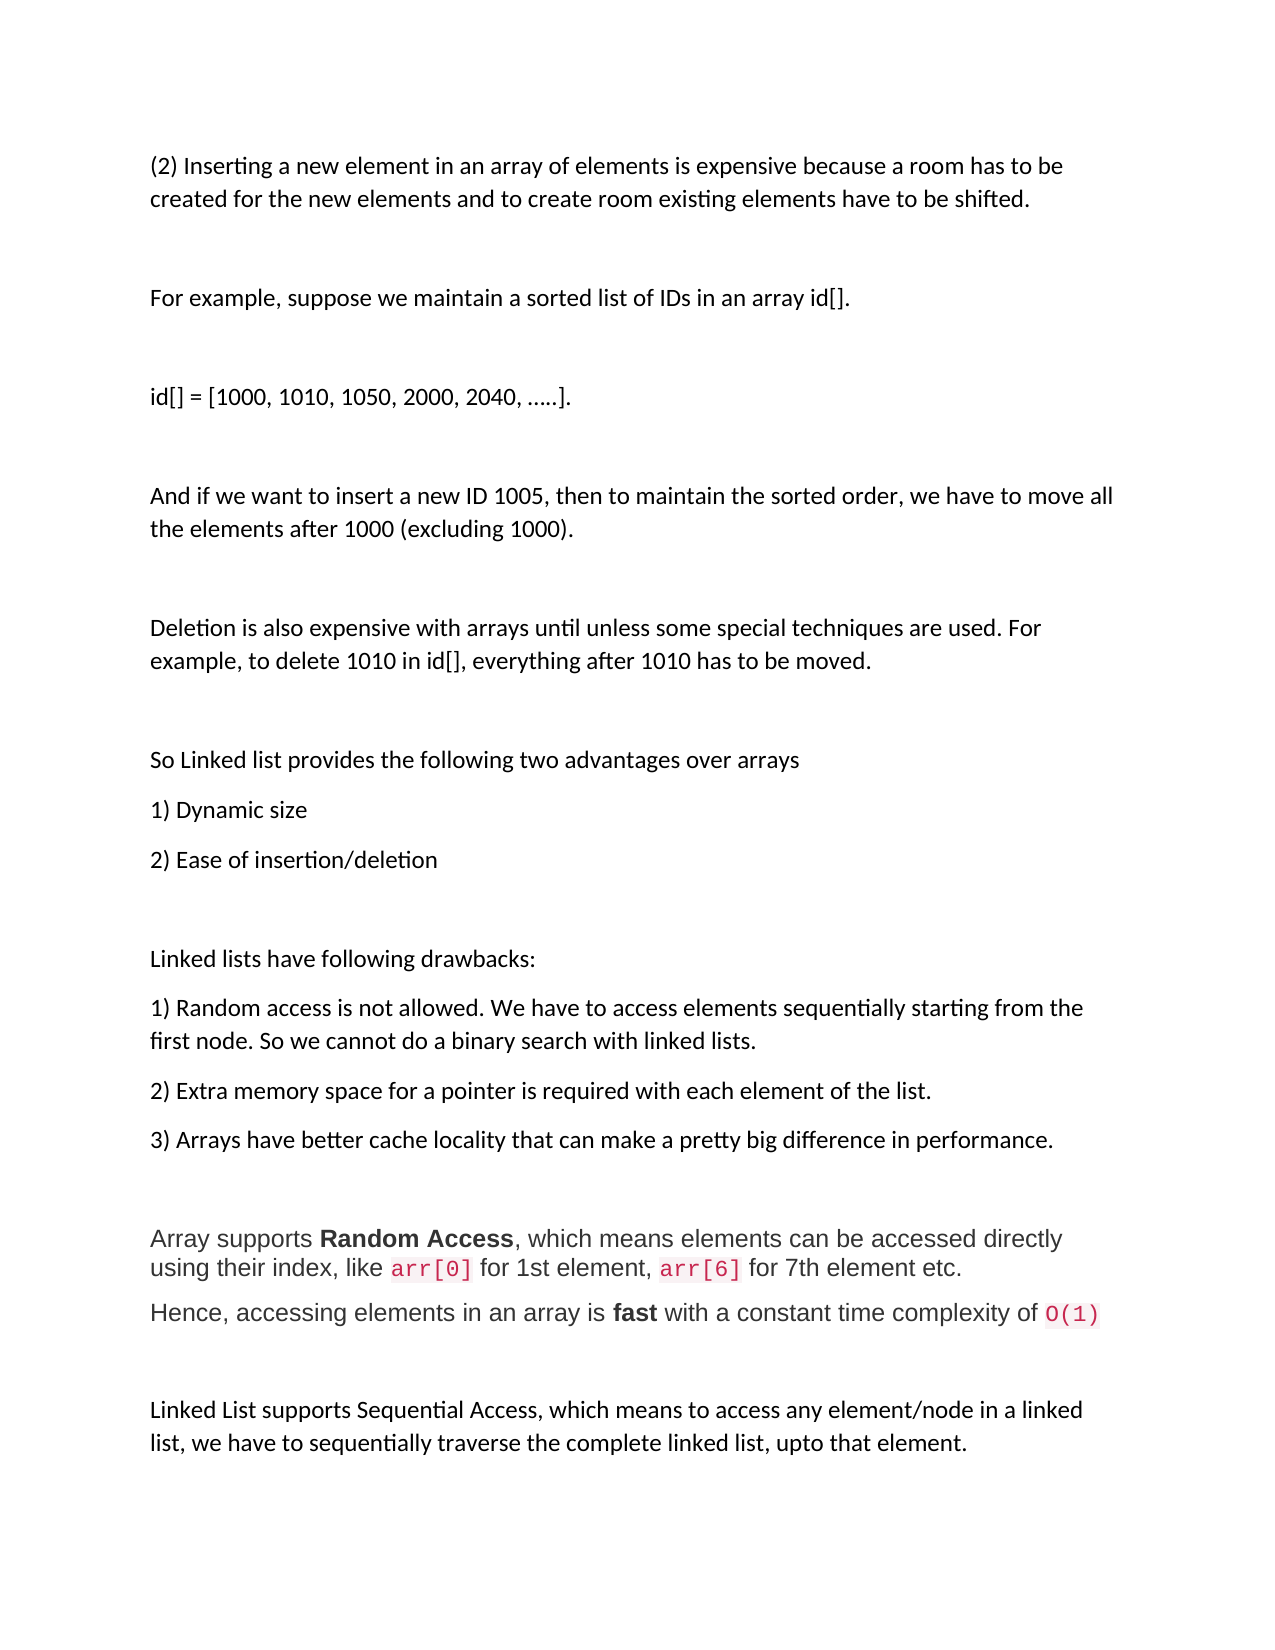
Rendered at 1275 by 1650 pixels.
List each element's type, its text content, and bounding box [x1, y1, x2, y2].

text Hence, accessing elements in an array is fast with a constant time complexity of O(1) [150, 1298, 1125, 1329]
text Deletion is also expensive with arrays until unless some special techniques are used. For example, to delete 1010 in id[], everything after 1010 has to be moved. [150, 612, 1125, 676]
text Array supports Random Access, which means elements can be accessed directly using their index, like arr[0] for 1st element, arr[6] for 7th element etc. [150, 1224, 1125, 1283]
text (2) Inserting a new element in an array of elements is expensive because a room has to be created for the new elements and to create room existing elements have to be shifted. [150, 150, 1125, 213]
text 2) Ease of insertion/deletion [150, 844, 1125, 874]
text 3) Arrays have better cache locality that can make a pretty big difference in performance. [150, 1124, 1125, 1155]
text And if we want to insert a new ID 1005, then to maintain the sorted order, we have to move all the elements after 1000 (excluding 1000). [150, 480, 1125, 544]
text id[] = [1000, 1010, 1050, 2000, 2040, …..]. [150, 381, 1125, 412]
text Linked List supports Sequential Access, which means to access any element/node in a linked list, we have to sequentially traverse the complete linked list, upto that element. [150, 1394, 1125, 1457]
text 2) Extra memory space for a pointer is required with each element of the list. [150, 1075, 1125, 1106]
text 1) Random access is not allowed. We have to access elements sequentially starting from the first node. So we cannot do a binary search with linked lists. [150, 992, 1125, 1056]
text Linked lists have following drawbacks: [150, 943, 1125, 973]
text So Linked list provides the following two advantages over arrays [150, 744, 1125, 775]
text For example, suppose we maintain a sorted list of IDs in an array id[]. [150, 282, 1125, 313]
text 1) Dynamic size [150, 794, 1125, 825]
